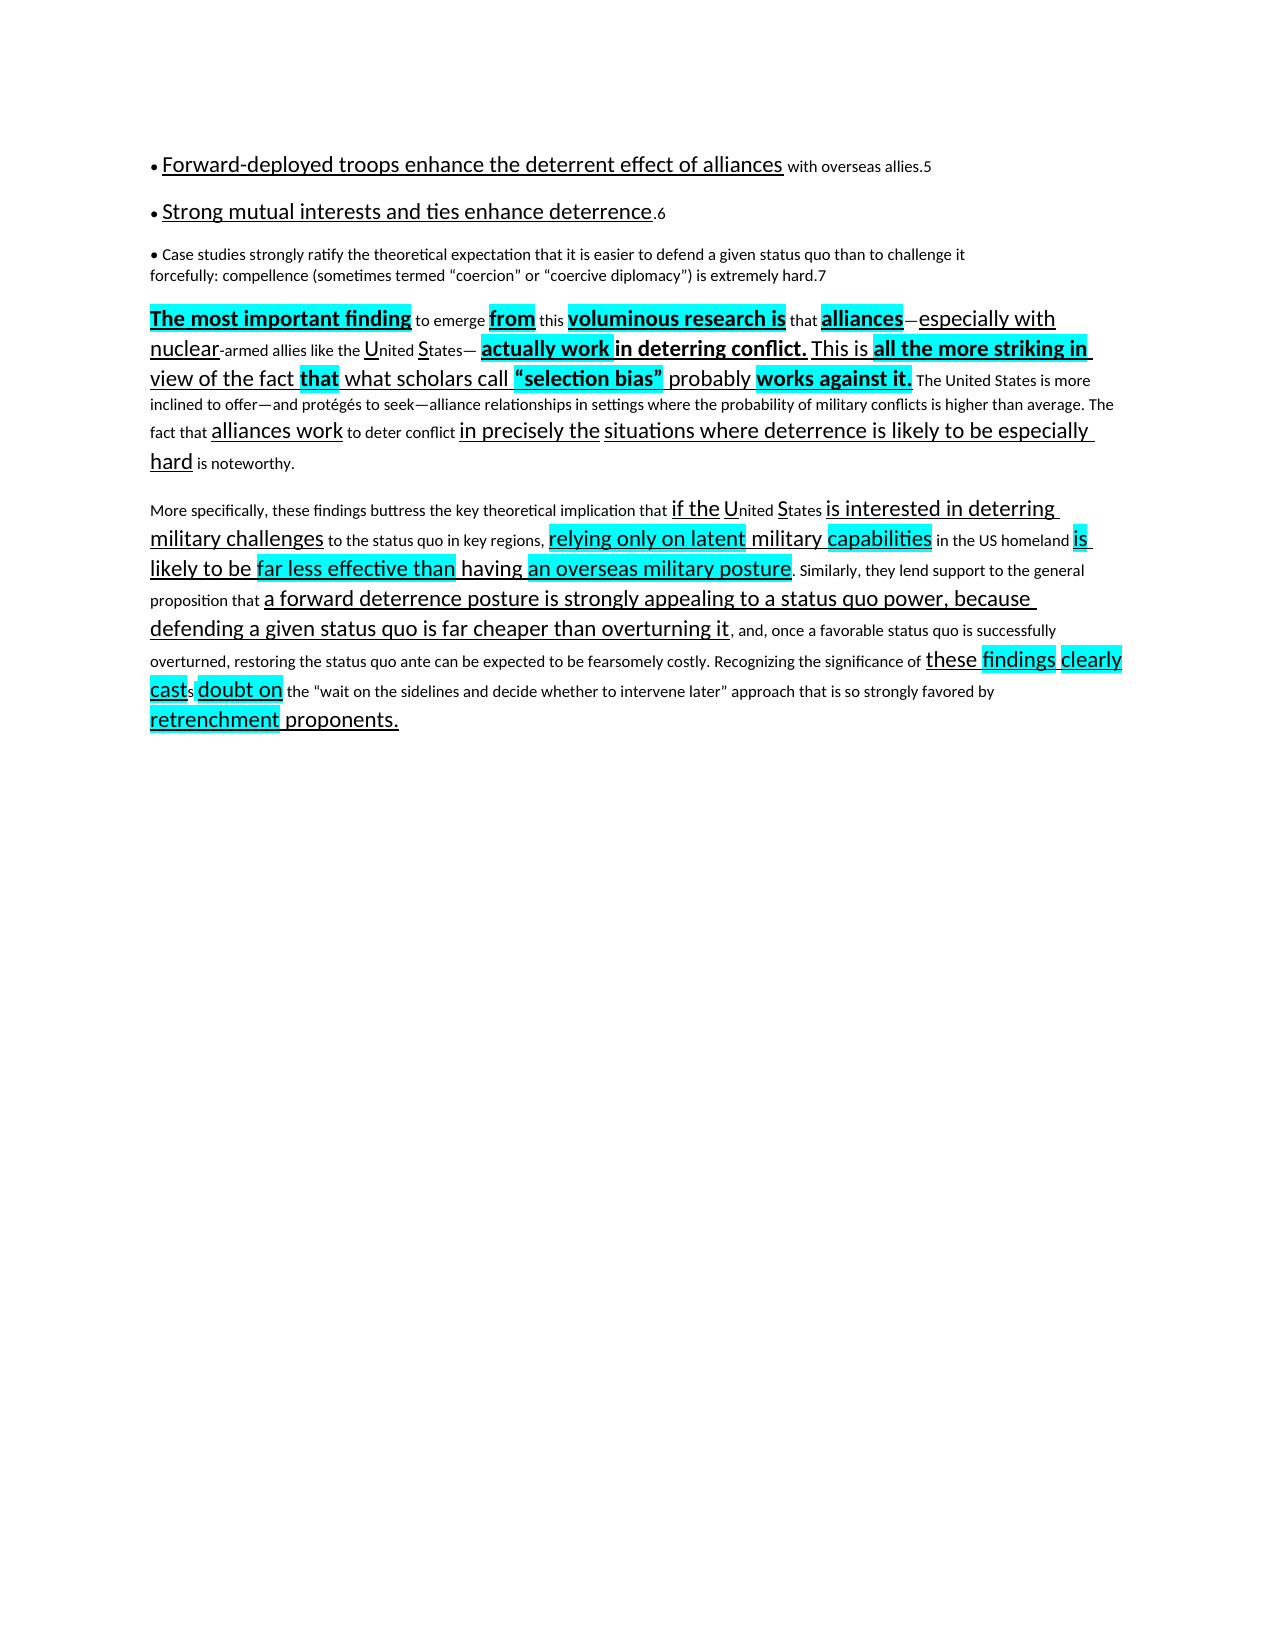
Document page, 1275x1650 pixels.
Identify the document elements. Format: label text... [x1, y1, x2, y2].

text The most important finding to emerge from this voluminous research is that alliances—especially with nuclear-armed allies like the United States— actually work in deterring conflict. This is all the more striking in view of the fact that what scholars call “selection bias” probably works against it. The United States is more inclined to offer—and protégés to seek—alliance relationships in settings where the probability of military conflicts is higher than average. The fact that alliances work to deter conflict in precisely the situations where deterrence is likely to be especially hard is noteworthy. [150, 304, 1125, 475]
text • Case studies strongly ratify the theoretical expectation that it is easier to defend a given status quo than to challenge it forcefully: compellence (sometimes termed “coercion” or “coercive diplomacy”) is extremely hard.7 [150, 244, 1125, 286]
text • Forward-deployed troops enhance the deterrent effect of alliances with overseas allies.5 [150, 150, 1125, 178]
text • Strong mutual interests and ties enhance deterrence.6 [150, 197, 1125, 225]
text More specifically, these findings buttress the key theoretical implication that if the United States is interested in deterring military challenges to the status quo in key regions, relying only on latent military capabilities in the US homeland is likely to be far less effective than having an overseas military posture. Similarly, they lend support to the general proposition that a forward deterrence posture is strongly appealing to a status quo power, because defending a given status quo is far cheaper than overturning it, and, once a favorable status quo is successfully overturned, restoring the status quo ante can be expected to be fearsomely costly. Recognizing the significance of these findings clearly casts doubt on the “wait on the sidelines and decide whether to intervene later” approach that is so strongly favored by retrenchment proponents. [150, 494, 1125, 733]
